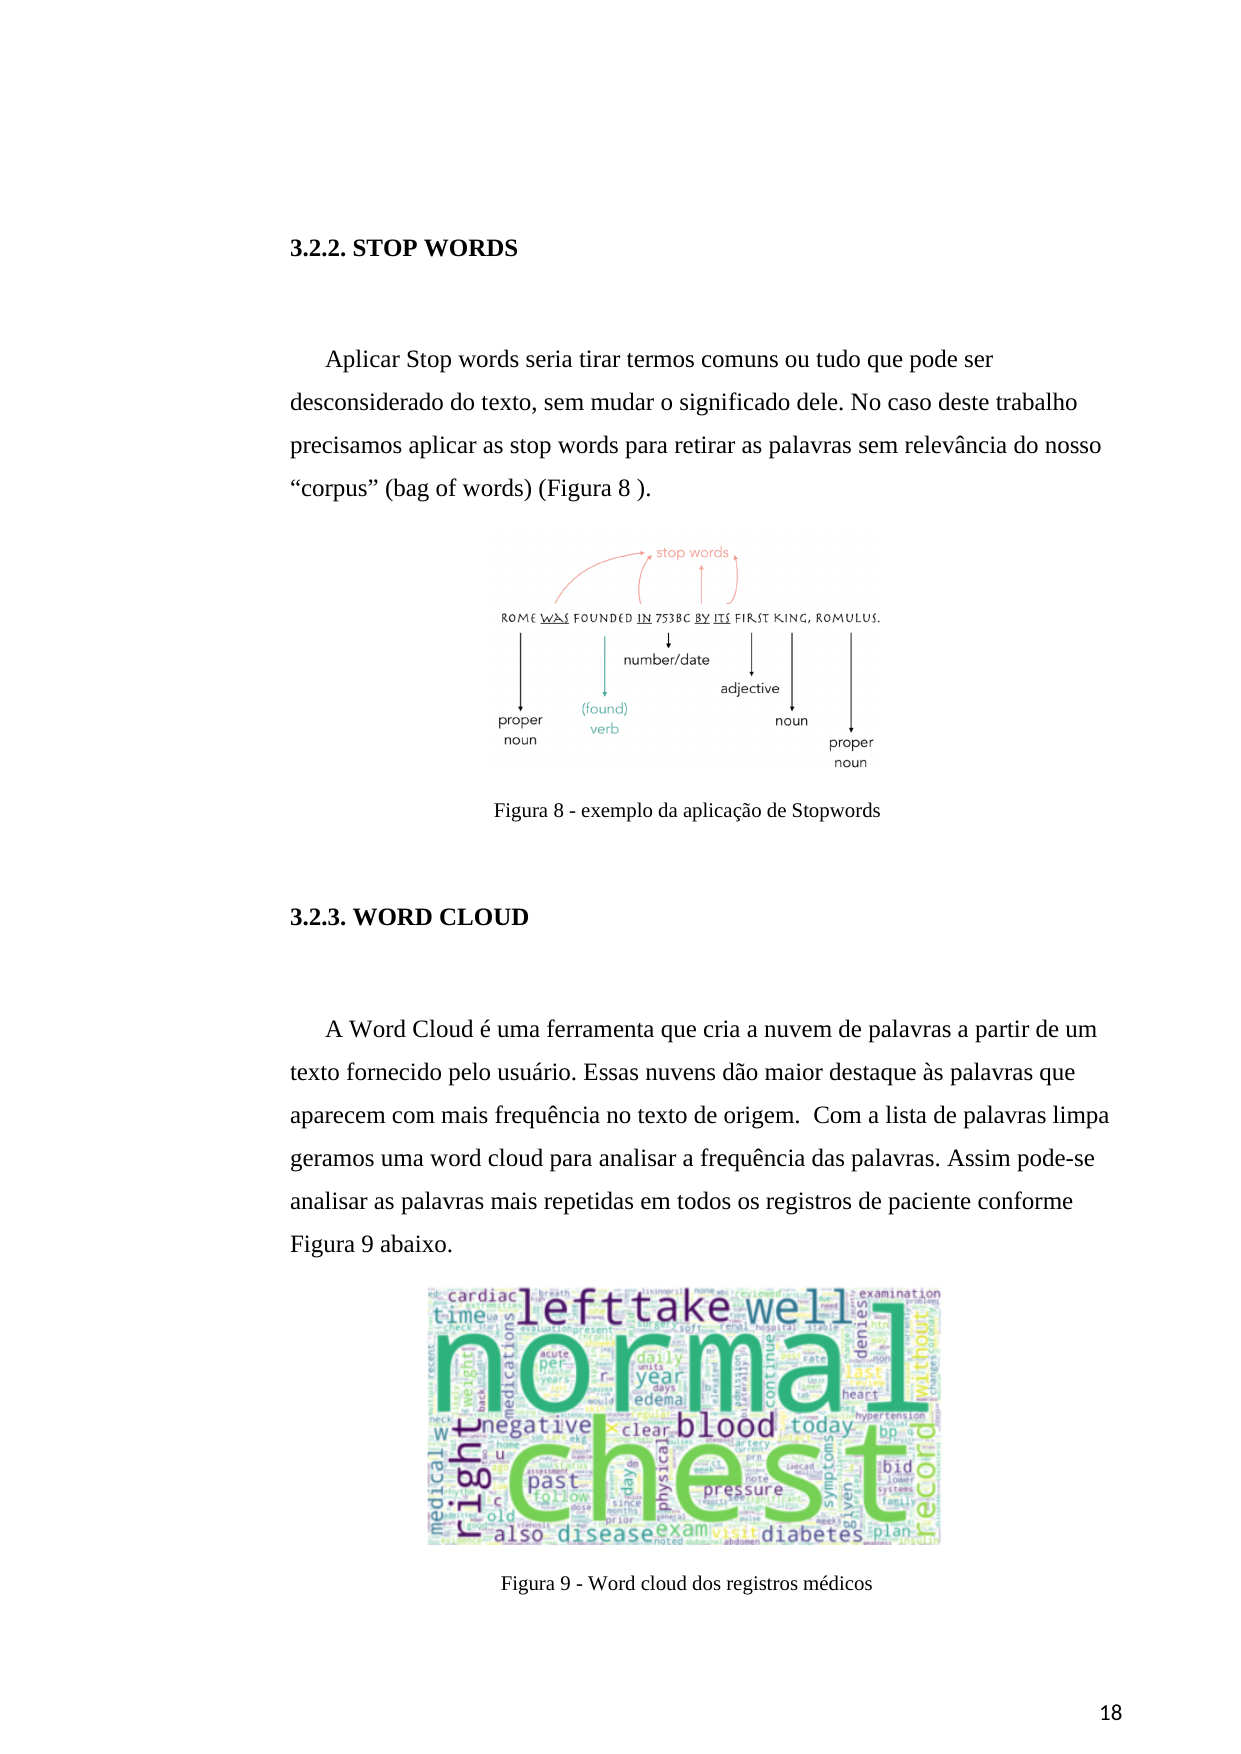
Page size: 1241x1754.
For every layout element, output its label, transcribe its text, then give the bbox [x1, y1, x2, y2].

picture [488, 529, 885, 772]
text A Word Cloud é uma ferramenta que cria a nuvem de palavras a partir de um texto fornecido pelo usuário. Essas nuvens dão maior destaque às palavras que aparecem com mais frequência no texto de origem. Com a lista de palavras limpa geramos uma word cloud para analisar a frequência das palavras. Assim pode-se analisar as palavras mais repetidas em todos os registros de paciente conforme Figura 9 abaixo. [290, 1014, 1122, 1258]
text Aplicar Stop words seria tirar termos comuns ou tudo que pode ser desconsiderado do texto, sem mudar o significado dele. No caso deste trabalho precisamos aplicar as stop words para retirar as palavras sem relevância do nosso “corpus” (bag of words) (Figura 8 ). [290, 344, 1122, 502]
picture [427, 1285, 946, 1545]
text Figura 9 - Word cloud dos registros médicos [251, 1571, 1122, 1595]
text 3.2.2. STOP WORDS [251, 233, 1122, 262]
text Figura 8 - exemplo da aplicação de Stopwords [252, 798, 1122, 822]
text 3.2.3. WORD CLOUD [251, 902, 1122, 931]
